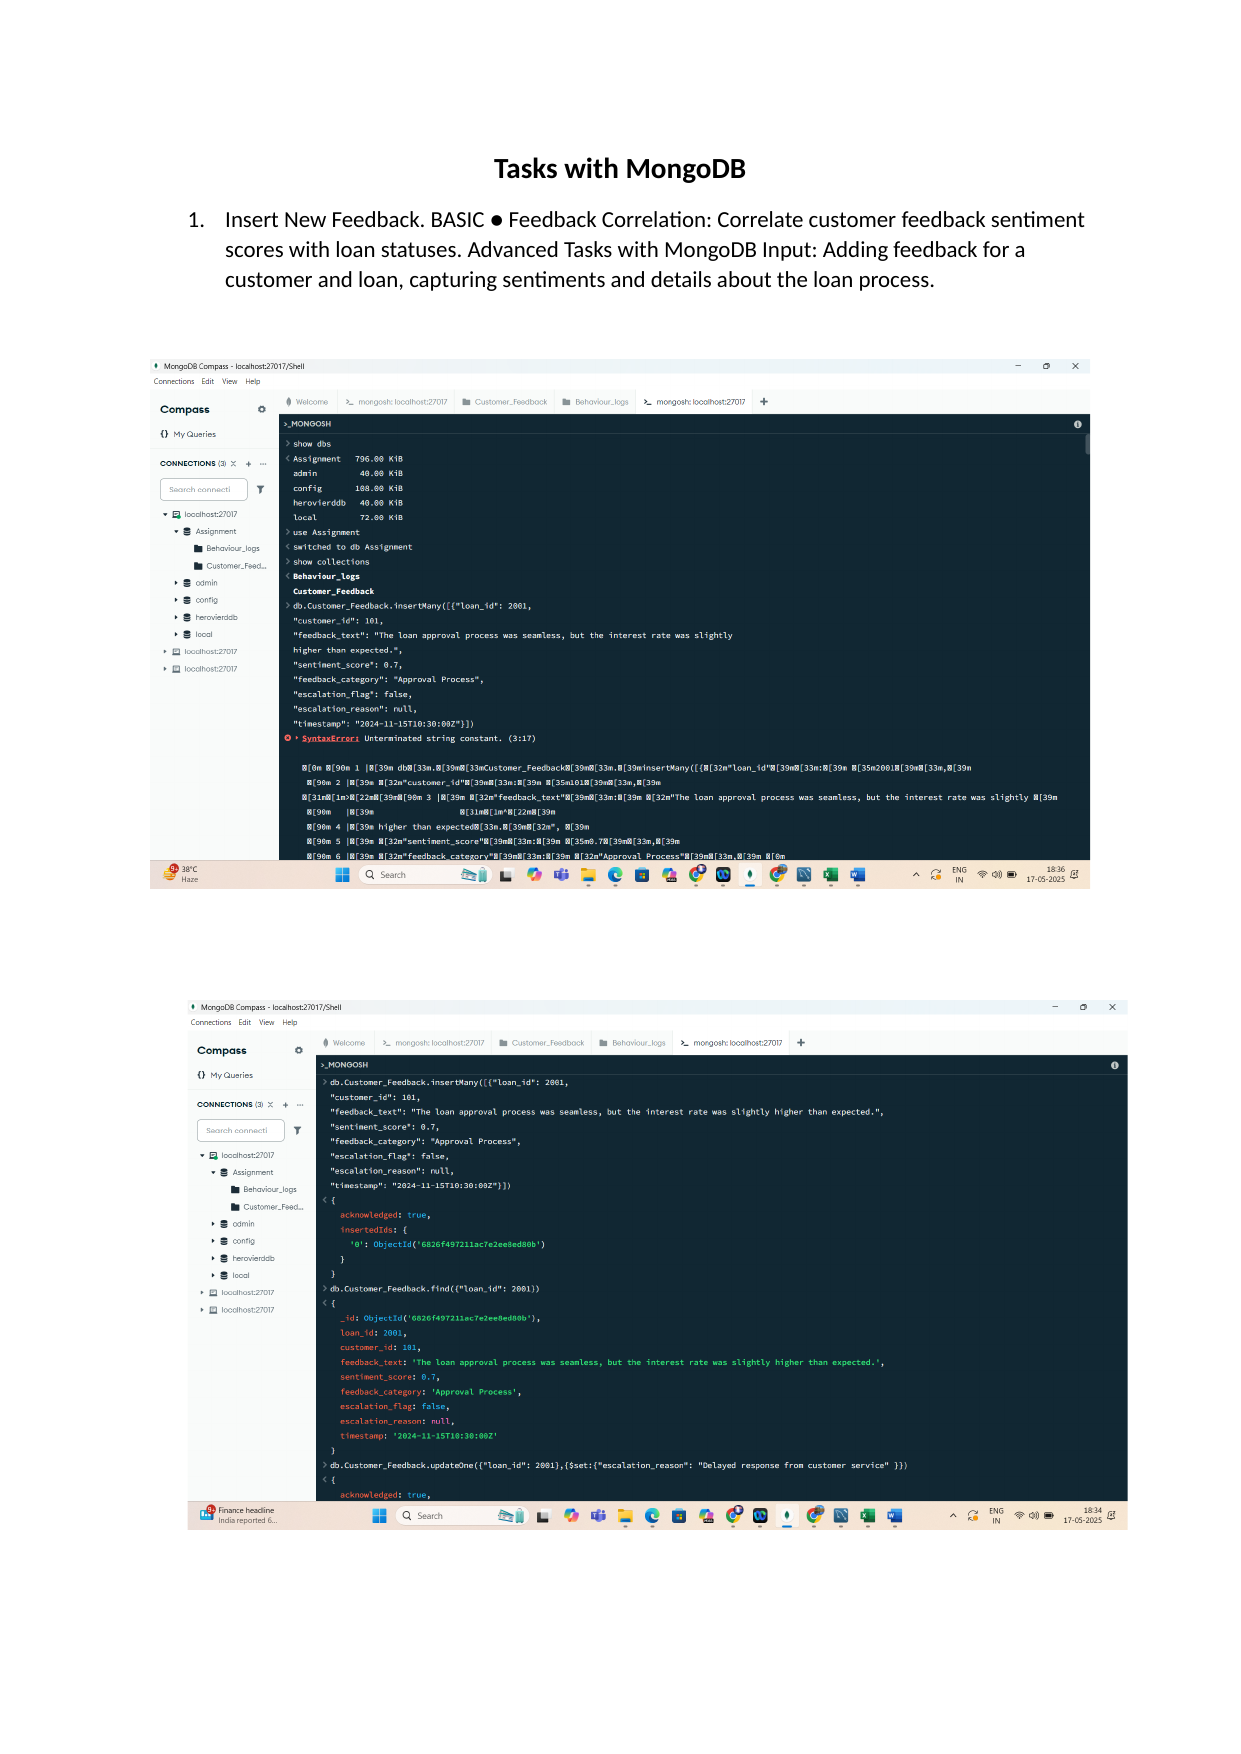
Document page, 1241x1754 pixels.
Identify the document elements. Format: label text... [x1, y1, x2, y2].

picture [187, 1000, 1128, 1530]
text Tasks with MongoDB [150, 150, 1090, 186]
picture [150, 359, 1091, 889]
list Insert New Feedback. BASIC ● Feedback Correlation: Correlate customer feedback sentiment scores with loan statuses. Advanced Tasks with MongoDB Input: Adding feedback for a customer and loan, capturing sentiments and details about the loan process. [187, 205, 1090, 293]
